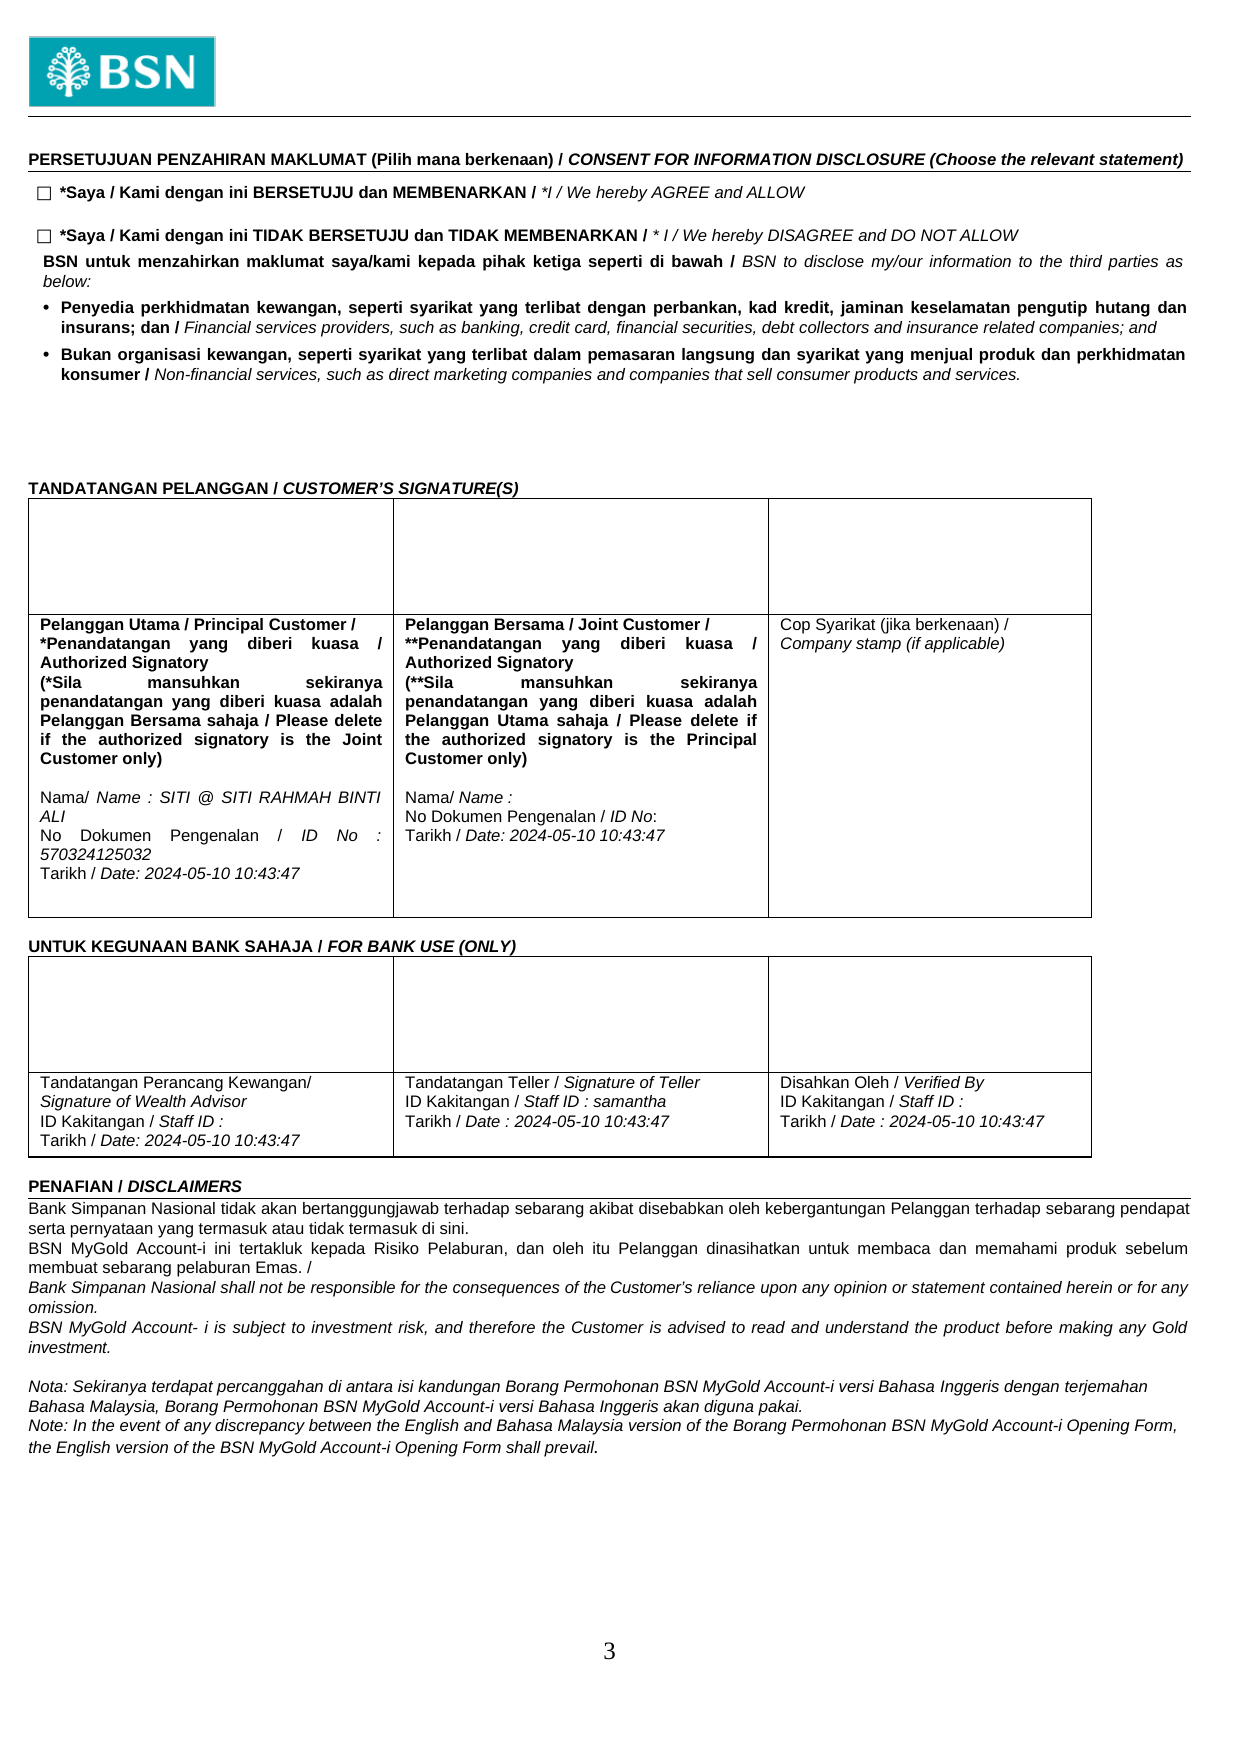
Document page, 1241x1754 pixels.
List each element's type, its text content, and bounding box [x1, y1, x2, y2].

table_header [29, 957, 393, 1072]
table_cell Cop Syarikat (jika berkenaan) / Company stamp (if applicable) [769, 615, 1091, 917]
text BSN MyGold Account- i is subject to investment risk, and therefore the Customer is advised to read and understand the product before making any Gold investment. [28, 1318, 1190, 1357]
text TANDATANGAN PELANGGAN / CUSTOMER’S SIGNATURE(S) [28, 479, 1191, 498]
table_cell Pelanggan Utama / Principal Customer / *Penandatangan yang diberi kuasa / Authorized Signatory (*Sila mansuhkan sekiranya penandatangan yang diberi kuasa adalah Pelanggan Bersama sahaja / Please delete if the authorized signatory is the Joint Customer only) Nama/ Name : SITI @ SITI RAHMAH BINTI ALI No Dokumen Pengenalan / ID No : 570324125032 Tarikh / Date: 2024-05-10 10:43:47 [29, 615, 393, 917]
text BSN untuk menzahirkan maklumat saya/kami kepada pihak ketiga seperti di bawah / BSN to disclose my/our information to the third parties as below: [43, 252, 1187, 291]
table_header [769, 957, 1091, 1072]
text Nota: Sekiranya terdapat percanggahan di antara isi kandungan Borang Permohonan BSN MyGold Account-i versi Bahasa Inggeris dengan terjemahan Bahasa Malaysia, Borang Permohonan BSN MyGold Account-i versi Bahasa Inggeris akan diguna pakai. [28, 1377, 1187, 1416]
list Bukan organisasi kewangan, seperti syarikat yang terlibat dalam pemasaran langsung dan syarikat yang menjual produk dan perkhidmatan konsumer / Non-financial services, such as direct marketing companies and companies that sell consumer products and services. [43, 344, 1187, 384]
text Bank Simpanan Nasional tidak akan bertanggungjawab terhadap sebarang akibat disebabkan oleh kebergantungan Pelanggan terhadap sebarang pendapat serta pernyataan yang termasuk atau tidak termasuk di sini. [28, 1199, 1190, 1238]
table_header [769, 499, 1091, 614]
table_cell Tandatangan Perancang Kewangan/ Signature of Wealth Advisor ID Kakitangan / Staff ID : Tarikh / Date: 2024-05-10 10:43:47 [29, 1073, 393, 1156]
list *Saya / Kami dengan ini BERSETUJU dan MEMBENARKAN / *I / We hereby AGREE and ALLOW [36, 179, 1191, 203]
text Bank Simpanan Nasional shall not be responsible for the consequences of the Customer’s reliance upon any opinion or statement contained herein or for any omission. [28, 1278, 1190, 1317]
list Penyedia perkhidmatan kewangan, seperti syarikat yang terlibat dengan perbankan, kad kredit, jaminan keselamatan pengutip hutang dan insurans; dan / Financial services providers, such as banking, credit card, financial securities, debt collectors and insurance related companies; and [43, 297, 1187, 337]
text UNTUK KEGUNAAN BANK SAHAJA / FOR BANK USE (ONLY) [28, 937, 1191, 956]
table_cell Disahkan Oleh / Verified By ID Kakitangan / Staff ID : Tarikh / Date : 2024-05-10 10:43:47 [769, 1073, 1091, 1156]
text PENAFIAN / DISCLAIMERS [28, 1177, 1191, 1198]
table_header [29, 499, 393, 614]
list *Saya / Kami dengan ini TIDAK BERSETUJU dan TIDAK MEMBENARKAN / * I / We hereby DISAGREE and DO NOT ALLOW [36, 222, 1191, 246]
text Note: In the event of any discrepancy between the English and Bahasa Malaysia version of the Borang Permohonan BSN MyGold Account-i Opening Form, the English version of the BSN MyGold Account-i Opening Form shall prevail. [28, 1416, 1187, 1459]
table_header [394, 499, 768, 614]
table_header [394, 957, 768, 1072]
table_cell Pelanggan Bersama / Joint Customer / **Penandatangan yang diberi kuasa / Authorized Signatory (**Sila mansuhkan sekiranya penandatangan yang diberi kuasa adalah Pelanggan Utama sahaja / Please delete if the authorized signatory is the Principal Customer only) Nama/ Name : No Dokumen Pengenalan / ID No: Tarikh / Date: 2024-05-10 10:43:47 [394, 615, 768, 917]
text BSN MyGold Account-i ini tertakluk kepada Risiko Pelaburan, dan oleh itu Pelanggan dinasihatkan untuk membaca dan memahami produk sebelum membuat sebarang pelaburan Emas. / [28, 1239, 1190, 1277]
text PERSETUJUAN PENZAHIRAN MAKLUMAT (Pilih mana berkenaan) / CONSENT FOR INFORMATION DISCLOSURE (Choose the relevant statement) [28, 150, 1191, 171]
picture [28, 30, 227, 114]
table_cell Tandatangan Teller / Signature of Teller ID Kakitangan / Staff ID : samantha Tarikh / Date : 2024-05-10 10:43:47 [394, 1073, 768, 1156]
